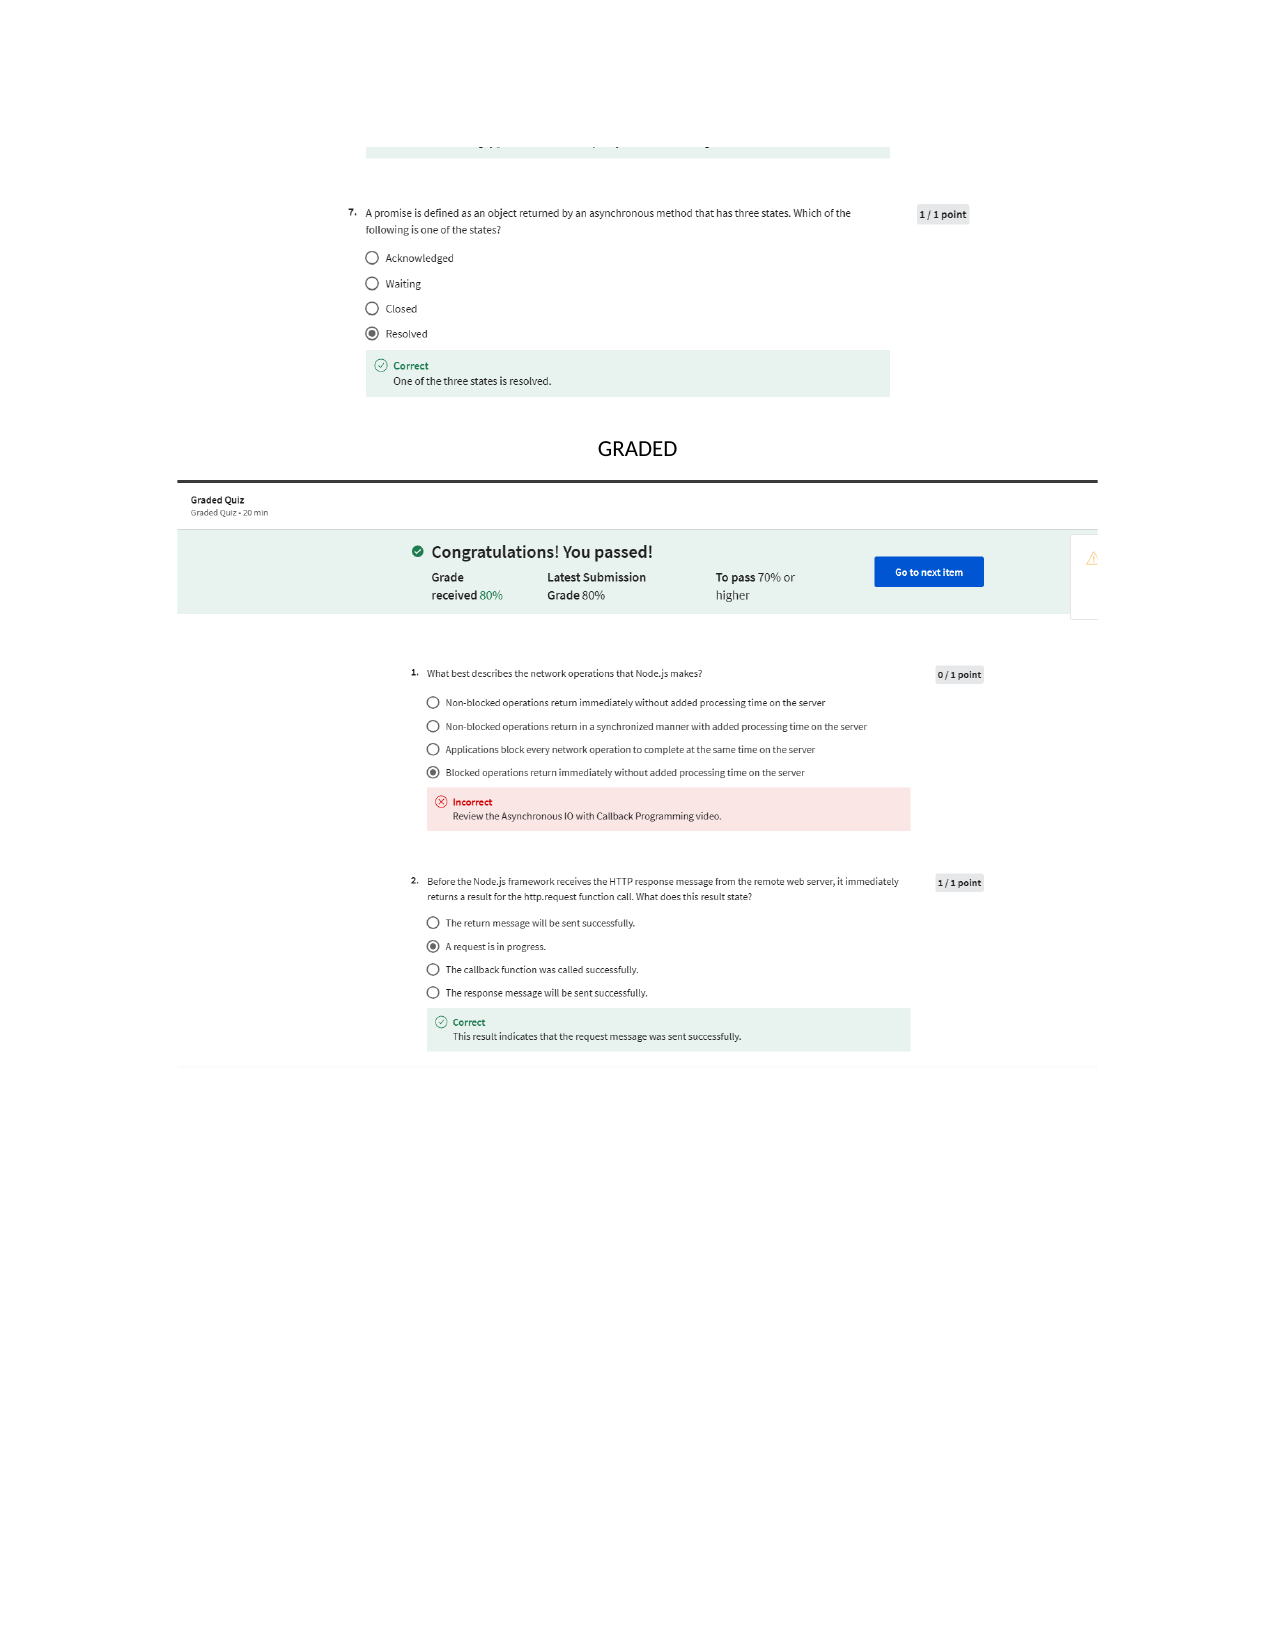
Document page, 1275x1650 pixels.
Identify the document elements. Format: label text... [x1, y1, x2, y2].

picture [177, 147, 1098, 415]
picture [177, 480, 1098, 1069]
text GRADED [177, 434, 1098, 462]
